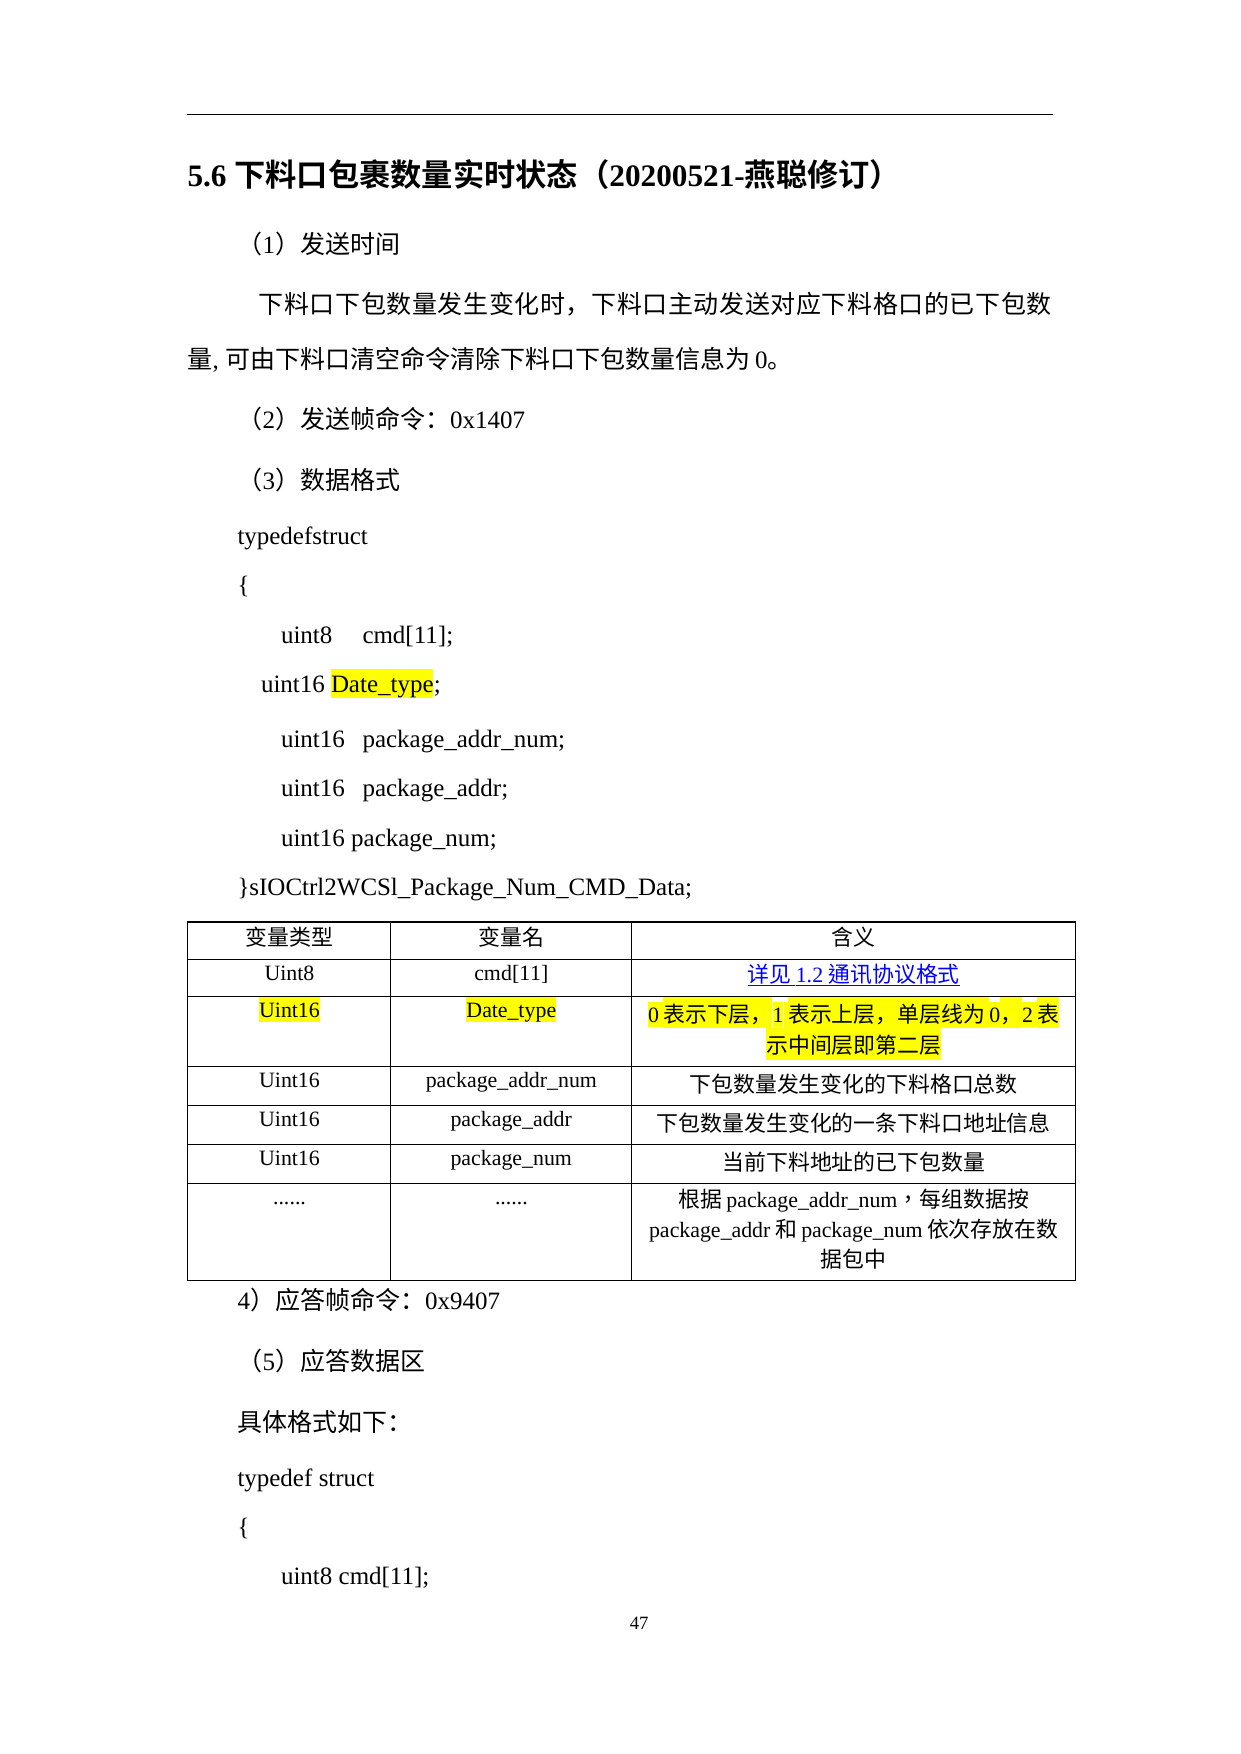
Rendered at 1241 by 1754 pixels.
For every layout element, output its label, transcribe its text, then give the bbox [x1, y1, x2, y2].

text （3）数据格式 [187, 460, 1053, 497]
table_cell cmd[11] [391, 960, 631, 996]
text { [187, 570, 1053, 599]
table_cell Uint16 [188, 997, 390, 1066]
text typedefstruct [187, 521, 1053, 550]
table_header 变量名 [391, 923, 631, 958]
table_cell 当前下料地址的已下包数量 [632, 1145, 1075, 1183]
text typedef struct [187, 1463, 1053, 1491]
text uint16 package_num; [187, 823, 1053, 851]
table_cell 详见1.2 通讯协议格式 [632, 960, 1075, 996]
table_cell package_addr_num [391, 1067, 631, 1105]
text { [187, 1512, 1053, 1541]
subtitle 5.6 下料口包裹数量实时状态（20200521-燕聪修订） [187, 150, 1053, 195]
text （1）发送时间 [187, 224, 1053, 260]
text uint16 package_addr_num; [187, 724, 1053, 753]
text uint8 cmd[11]; [187, 620, 1053, 648]
text uint16 Date_type; [187, 669, 331, 698]
table_cell ...... [391, 1184, 631, 1280]
table_cell Date_type [391, 997, 631, 1066]
table_cell package_addr [391, 1106, 631, 1144]
text （2）发送帧命令：0x1407 [187, 400, 1053, 436]
table_cell Uint8 [188, 960, 390, 996]
table_cell 下包数量发生变化的一条下料口地址信息 [632, 1106, 1075, 1144]
table_cell 下包数量发生变化的下料格口总数 [632, 1067, 1075, 1105]
text 具体格式如下： [187, 1402, 1053, 1438]
table_cell 根据package_addr_num，每组数据按package_addr和package_num依次存放在数据包中 [632, 1184, 1075, 1280]
table_cell ...... [188, 1184, 390, 1280]
table_cell Uint16 [188, 1067, 390, 1105]
text }sIOCtrl2WCSl_Package_Num_CMD_Data; [187, 872, 1053, 901]
text （5）应答数据区 [187, 1341, 1053, 1378]
text uint16 Date_type; [433, 669, 1053, 698]
table_cell Uint16 [188, 1145, 390, 1183]
table_cell Uint16 [188, 1106, 390, 1144]
table_header 变量类型 [188, 923, 390, 958]
table_cell package_num [391, 1145, 631, 1183]
text 下料口下包数量发生变化时，下料口主动发送对应下料格口的已下包数量, 可由下料口清空命令清除下料口下包数量信息为0。 [187, 285, 1053, 375]
text uint8 cmd[11]; [187, 1561, 1053, 1590]
table_header 含义 [632, 923, 1075, 958]
text uint16 package_addr; [187, 773, 1053, 802]
table_cell 0表示下层，1表示上层，单层线为0，2表示中间层即第二层 [632, 997, 1075, 1066]
text 4）应答帧命令：0x9407 [187, 1281, 1053, 1317]
